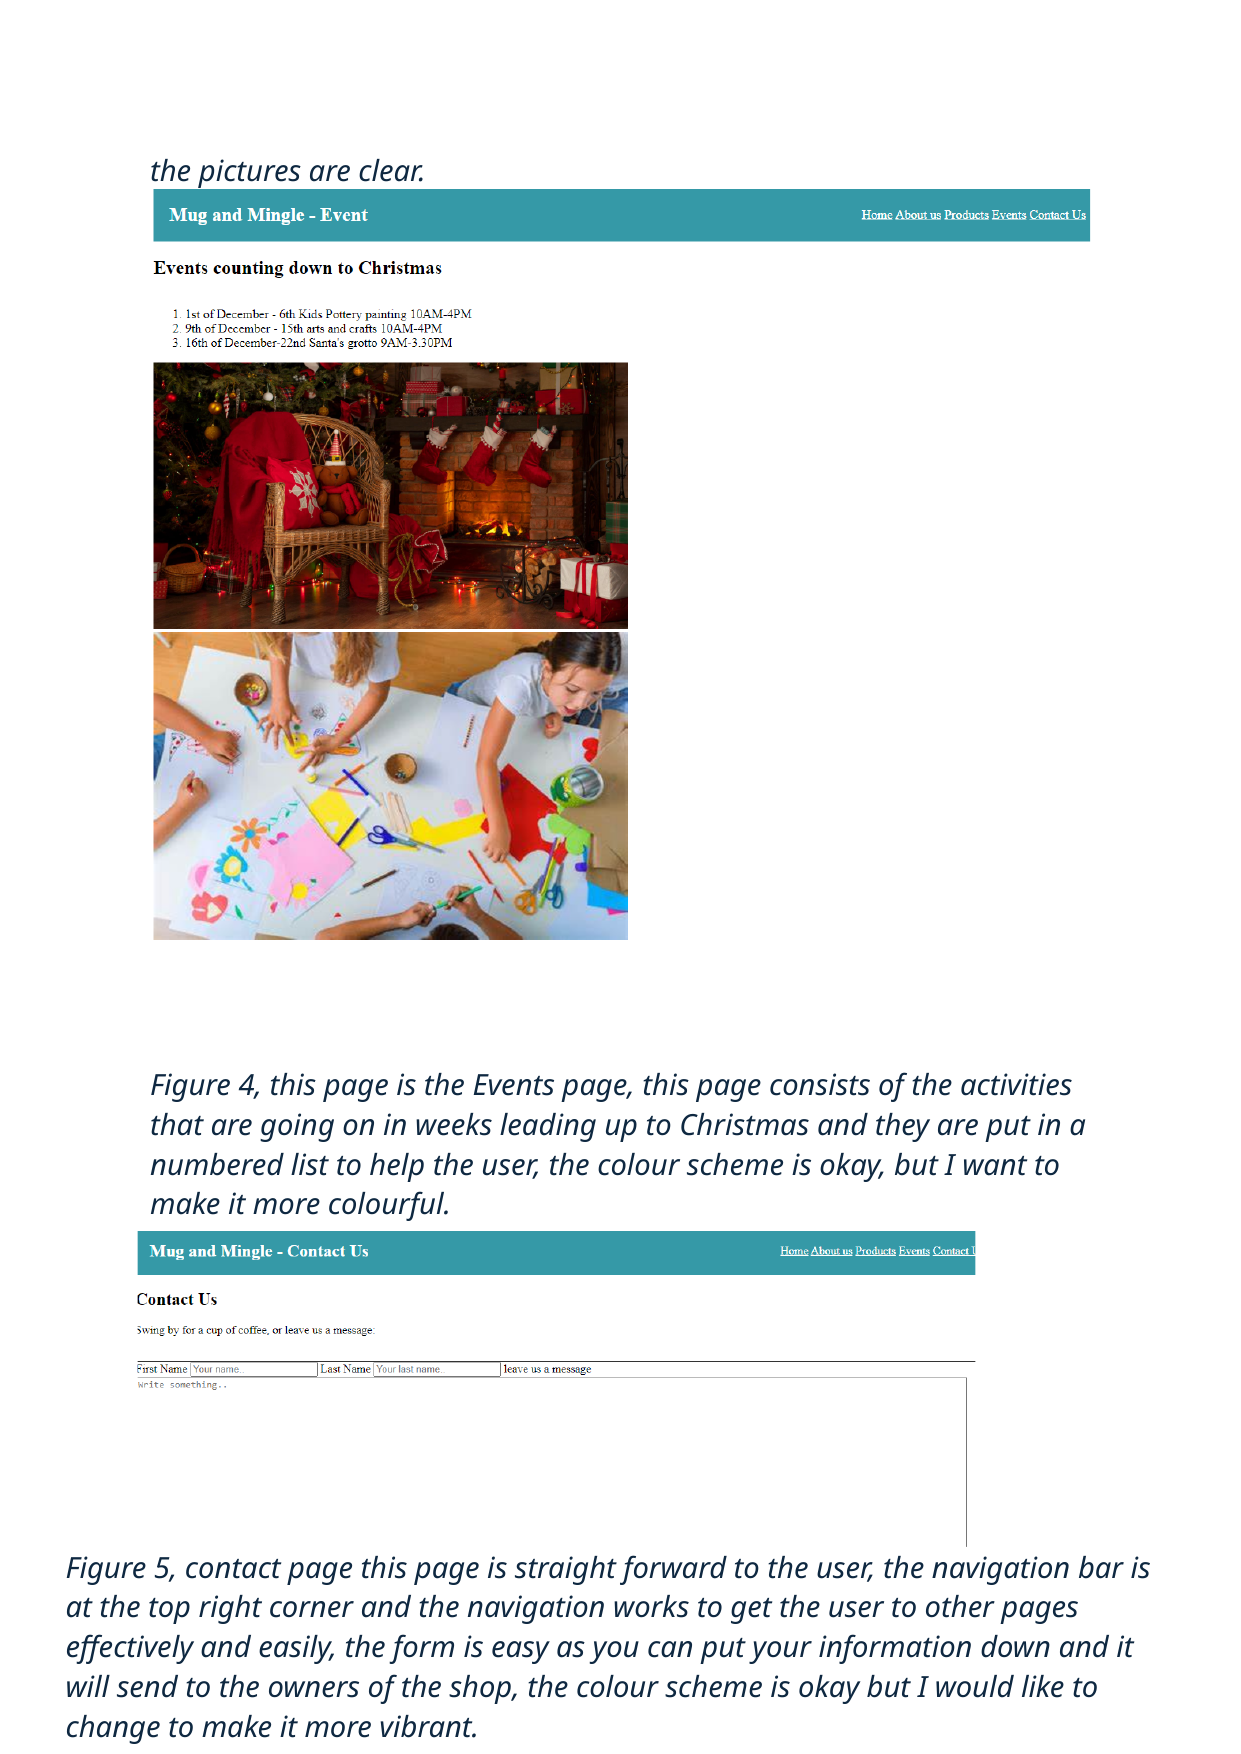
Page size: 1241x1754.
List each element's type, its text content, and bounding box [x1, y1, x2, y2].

text Figure 4, this page is the Events page, this page consists of the activities that are going on in weeks leading up to Christmas and they are put in a numbered list to help the user, the colour scheme is okay, but I want to make it more colourful. [150, 1064, 1090, 1223]
picture [137, 1231, 976, 1546]
text Figure 3, this page is the products page, the navigation bar is clear on the top right corner, the information presented on this page is clear and readable and aligned to make sure people can read it without struggling the colour scheme is okay, could be better to attract users, the pictures are clear. [150, 150, 1090, 189]
picture [150, 189, 1091, 943]
